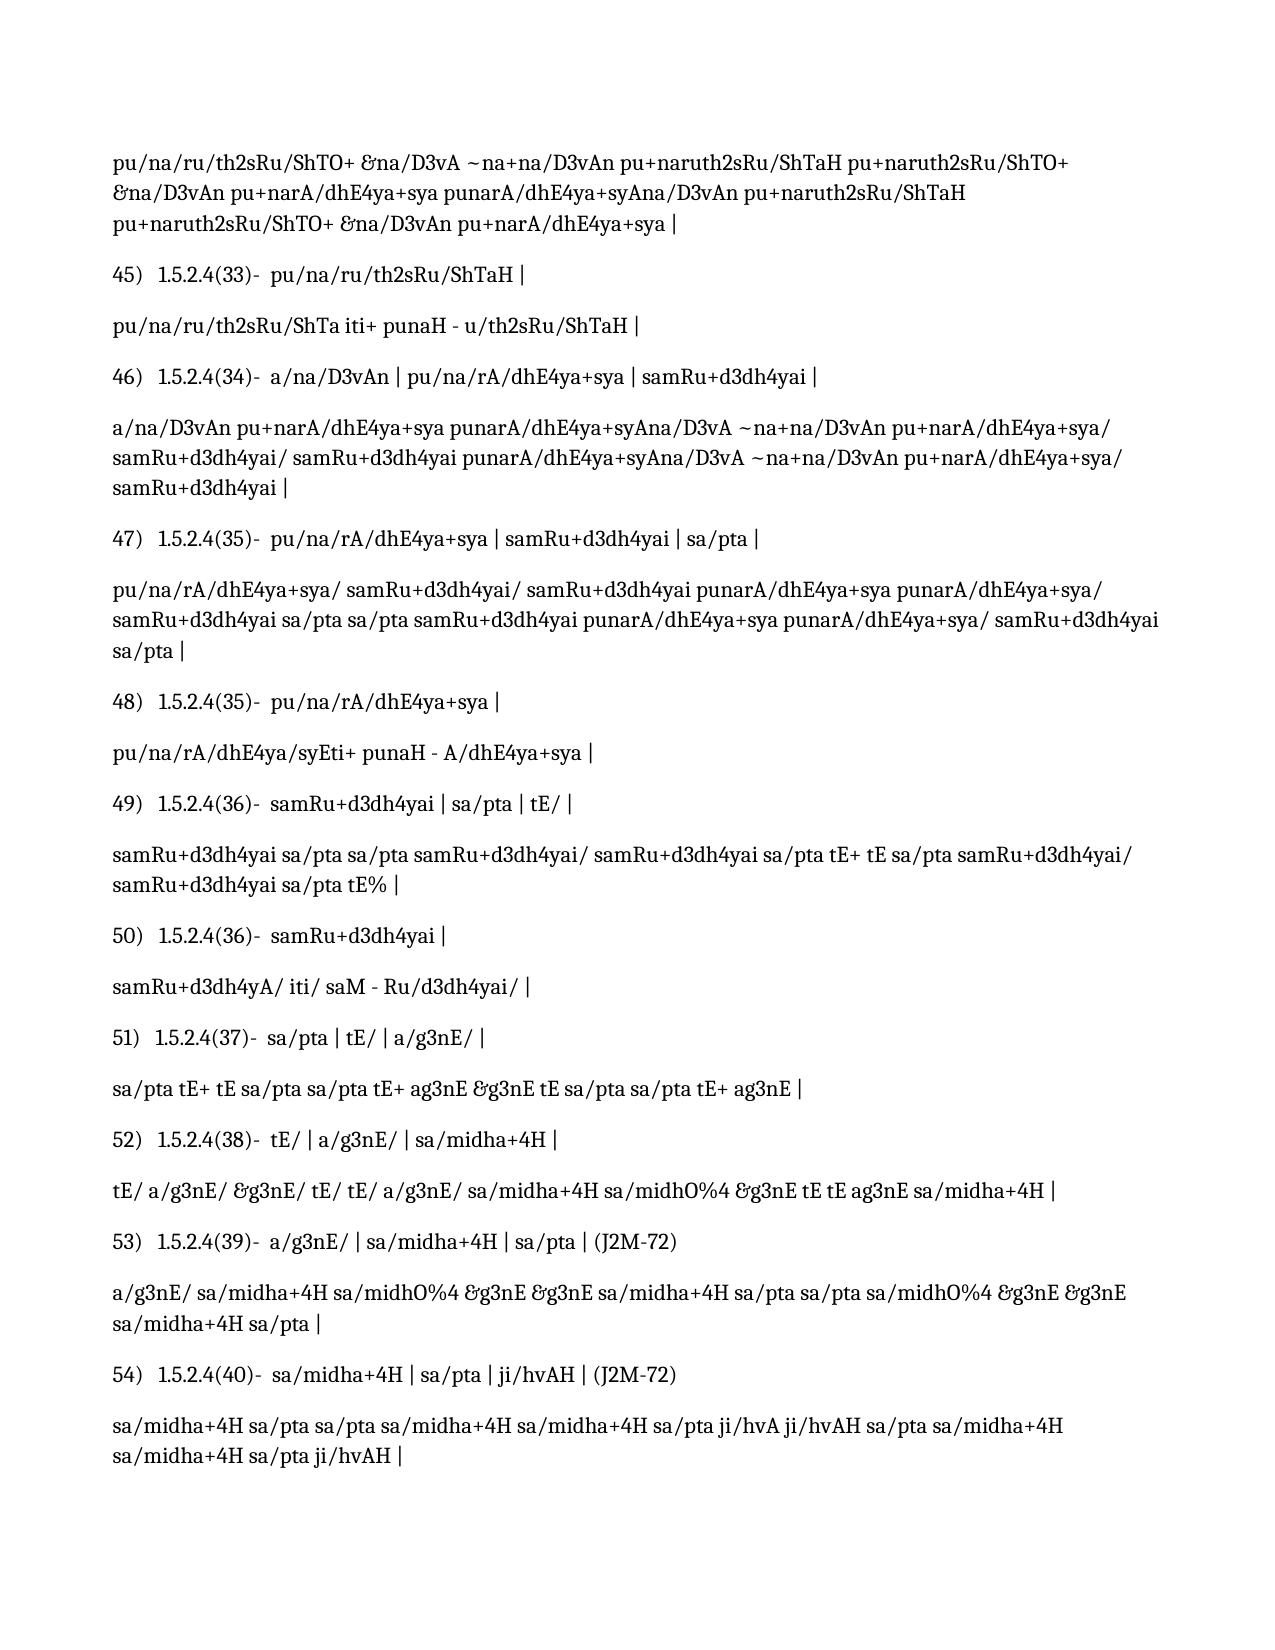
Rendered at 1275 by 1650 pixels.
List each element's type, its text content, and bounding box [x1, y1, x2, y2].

text 46) 1.5.2.4(34)- a/na/D3vAn | pu/na/rA/dhE4ya+sya | samRu+d3dh4yai | [112, 363, 1162, 390]
text 45) 1.5.2.4(33)- pu/na/ru/th2sRu/ShTaH | [112, 261, 1162, 288]
text 53) 1.5.2.4(39)- a/g3nE/ | sa/midha+4H | sa/pta | (J2M-72) [112, 1229, 1162, 1256]
text 49) 1.5.2.4(36)- samRu+d3dh4yai | sa/pta | tE/ | [112, 791, 1162, 817]
text pu/na/rA/dhE4ya/syEti+ punaH - A/dhE4ya+sya | [112, 739, 1162, 766]
text 48) 1.5.2.4(35)- pu/na/rA/dhE4ya+sya | [112, 688, 1162, 715]
text pu/na/rA/dhE4ya+sya/ samRu+d3dh4yai/ samRu+d3dh4yai punarA/dhE4ya+sya punarA/dhE4ya+sya/ samRu+d3dh4yai sa/pta sa/pta samRu+d3dh4yai punarA/dhE4ya+sya punarA/dhE4ya+sya/ samRu+d3dh4yai sa/pta | [112, 577, 1162, 664]
text 52) 1.5.2.4(38)- tE/ | a/g3nE/ | sa/midha+4H | [112, 1127, 1162, 1153]
text pu/na/ru/th2sRu/ShTa iti+ punaH - u/th2sRu/ShTaH | [112, 312, 1162, 339]
text 54) 1.5.2.4(40)- sa/midha+4H | sa/pta | ji/hvAH | (J2M-72) [112, 1361, 1162, 1388]
text a/g3nE/ sa/midha+4H sa/midhO%4 &g3nE &g3nE sa/midha+4H sa/pta sa/pta sa/midhO%4 &g3nE &g3nE sa/midha+4H sa/pta | [112, 1280, 1162, 1337]
text pu/na/ru/th2sRu/ShTO+ &na/D3vA ~na+na/D3vAn pu+naruth2sRu/ShTaH pu+naruth2sRu/ShTO+ &na/D3vAn pu+narA/dhE4ya+sya punarA/dhE4ya+syAna/D3vAn pu+naruth2sRu/ShTaH pu+naruth2sRu/ShTO+ &na/D3vAn pu+narA/dhE4ya+sya | [112, 150, 1162, 237]
text 47) 1.5.2.4(35)- pu/na/rA/dhE4ya+sya | samRu+d3dh4yai | sa/pta | [112, 526, 1162, 552]
text 50) 1.5.2.4(36)- samRu+d3dh4yai | [112, 923, 1162, 949]
text 51) 1.5.2.4(37)- sa/pta | tE/ | a/g3nE/ | [112, 1025, 1162, 1051]
text samRu+d3dh4yA/ iti/ saM - Ru/d3dh4yai/ | [112, 974, 1162, 1000]
text sa/pta tE+ tE sa/pta sa/pta tE+ ag3nE &g3nE tE sa/pta sa/pta tE+ ag3nE | [112, 1076, 1162, 1102]
text a/na/D3vAn pu+narA/dhE4ya+sya punarA/dhE4ya+syAna/D3vA ~na+na/D3vAn pu+narA/dhE4ya+sya/ samRu+d3dh4yai/ samRu+d3dh4yai punarA/dhE4ya+syAna/D3vA ~na+na/D3vAn pu+narA/dhE4ya+sya/ samRu+d3dh4yai | [112, 414, 1162, 501]
text samRu+d3dh4yai sa/pta sa/pta samRu+d3dh4yai/ samRu+d3dh4yai sa/pta tE+ tE sa/pta samRu+d3dh4yai/ samRu+d3dh4yai sa/pta tE% | [112, 842, 1162, 898]
text tE/ a/g3nE/ &g3nE/ tE/ tE/ a/g3nE/ sa/midha+4H sa/midhO%4 &g3nE tE tE ag3nE sa/midha+4H | [112, 1178, 1162, 1204]
text sa/midha+4H sa/pta sa/pta sa/midha+4H sa/midha+4H sa/pta ji/hvA ji/hvAH sa/pta sa/midha+4H sa/midha+4H sa/pta ji/hvAH | [112, 1412, 1162, 1469]
